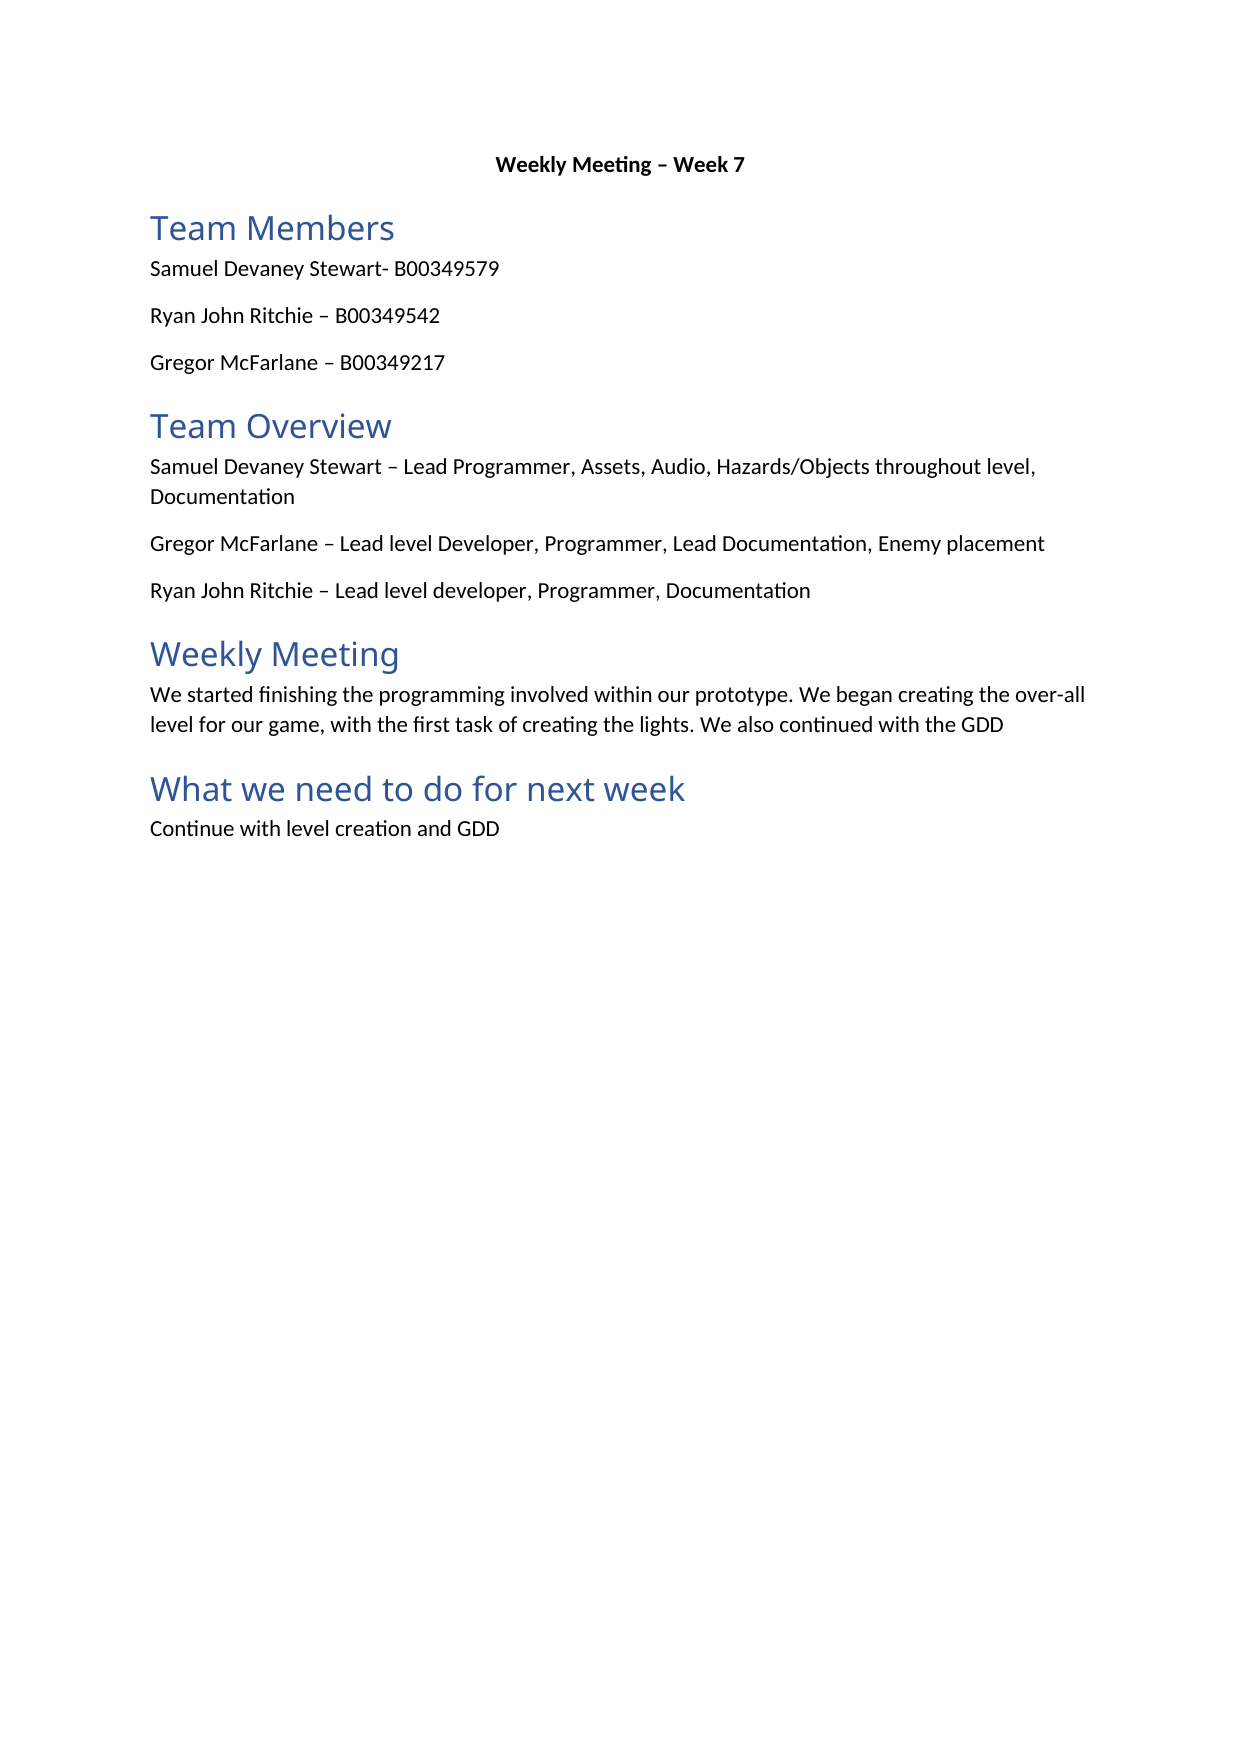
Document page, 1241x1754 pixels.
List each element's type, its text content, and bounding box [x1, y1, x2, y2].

text Ryan John Ritchie – Lead level developer, Programmer, Documentation [150, 576, 1090, 604]
text Samuel Devaney Stewart – Lead Programmer, Assets, Audio, Hazards/Objects throughout level, Documentation [150, 452, 1090, 510]
text Samuel Devaney Stewart- B00349579 [150, 254, 1090, 282]
subtitle Weekly Meeting [150, 631, 1090, 677]
text We started finishing the programming involved within our prototype. We began creating the over-all level for our game, with the first task of creating the lights. We also continued with the GDD [150, 680, 1090, 738]
text Gregor McFarlane – Lead level Developer, Programmer, Lead Documentation, Enemy placement [150, 529, 1090, 557]
text Continue with level creation and GDD [150, 814, 1090, 843]
subtitle Team Overview [150, 403, 1090, 448]
text Ryan John Ritchie – B00349542 [150, 301, 1090, 329]
subtitle What we need to do for next week [150, 766, 1090, 811]
text Gregor McFarlane – B00349217 [150, 348, 1090, 376]
subtitle Team Members [150, 205, 1090, 251]
text Weekly Meeting – Week 7 [150, 150, 1090, 178]
